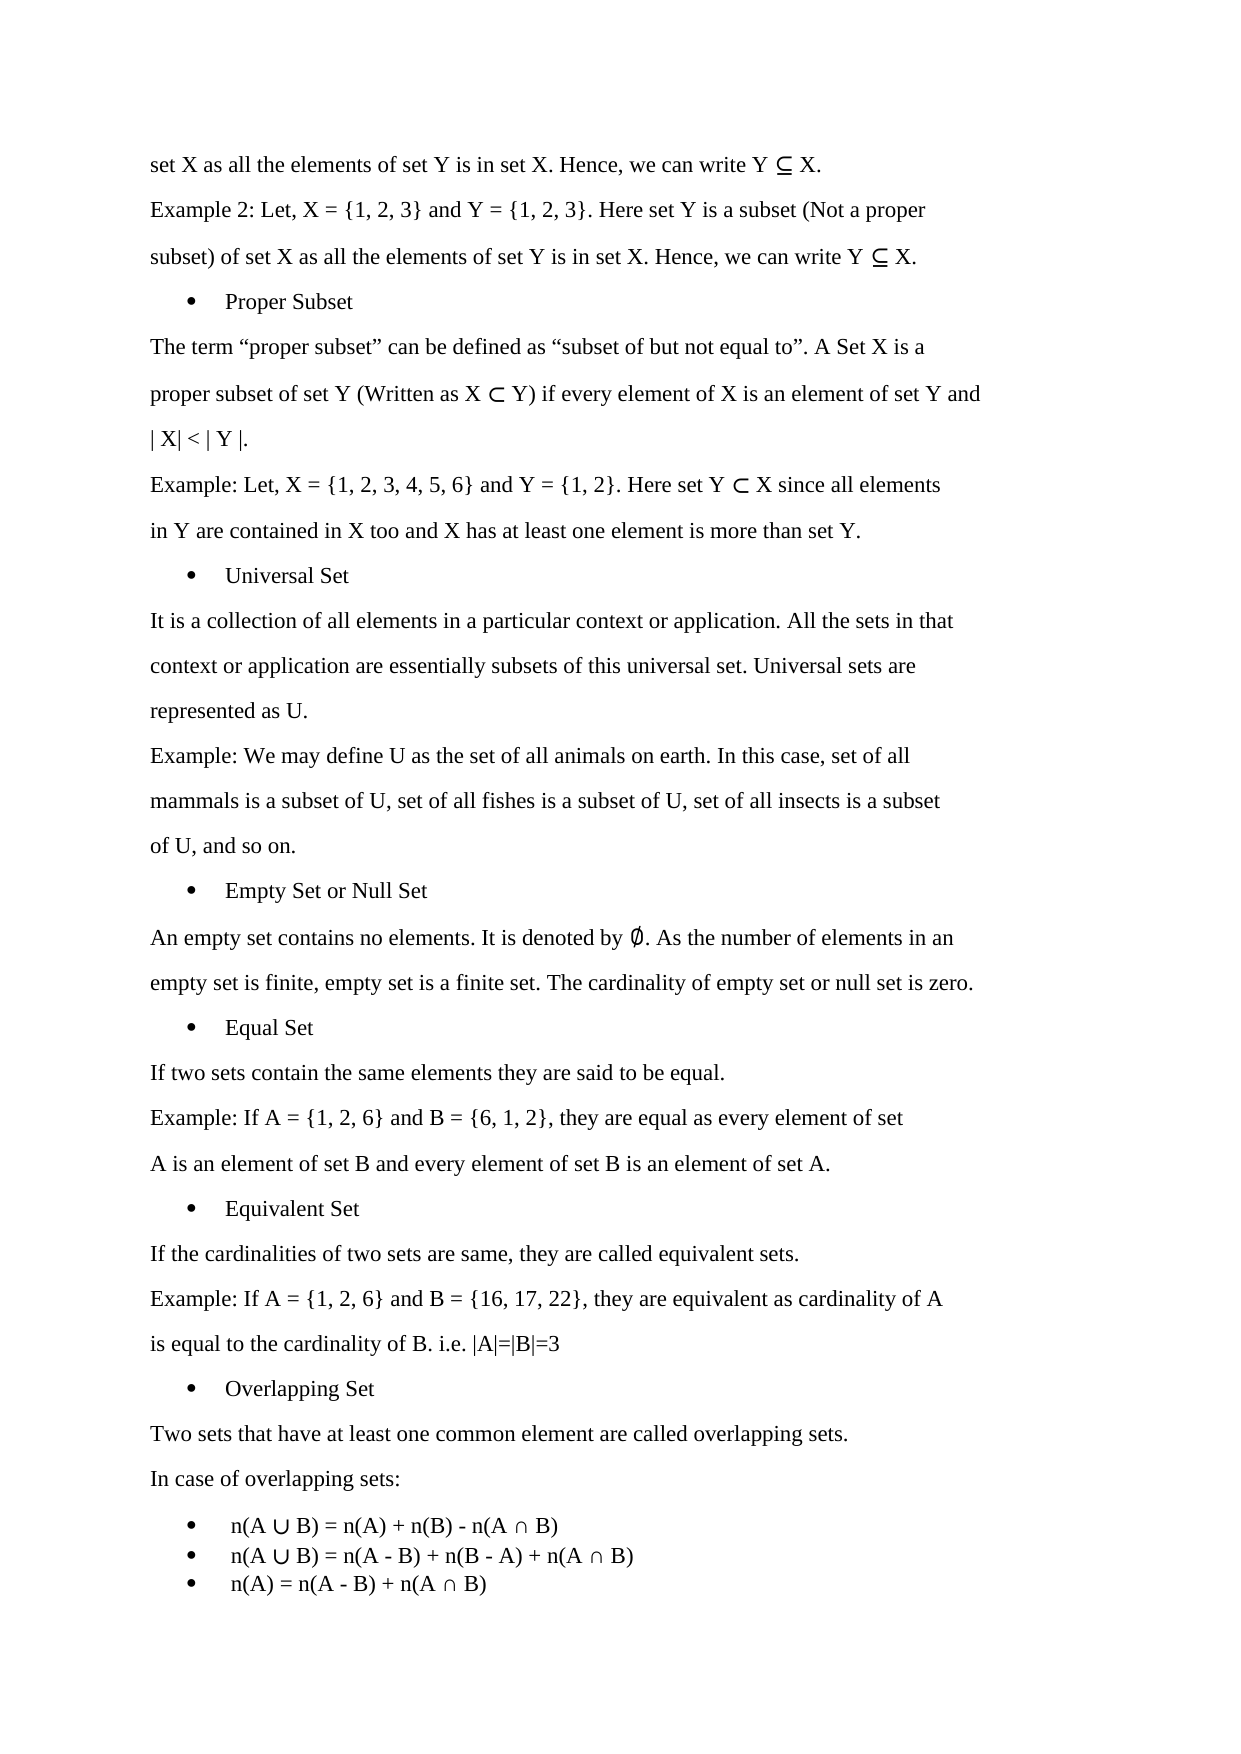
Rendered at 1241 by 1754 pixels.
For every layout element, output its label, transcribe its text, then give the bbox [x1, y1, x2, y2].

text The term “proper subset” can be defined as “subset of but not equal to”. A Set X is a [150, 333, 1090, 360]
text proper subset of set Y (Written as X ⊂ Y) if every element of X is an element of set Y and [150, 378, 1090, 406]
text represented as U. [150, 697, 1090, 723]
text empty set is finite, empty set is a finite set. The cardinality of empty set or null set is zero. [150, 969, 1090, 996]
list Equal Set [187, 1014, 1090, 1041]
list Overlapping Set [187, 1375, 1090, 1401]
text set X as all the elements of set Y is in set X. Hence, we can write Y ⊆ X. [150, 150, 1090, 178]
text Example: If A = {1, 2, 6} and B = {16, 17, 22}, they are equivalent as cardinality of A [150, 1285, 1090, 1311]
list n(A ∪ B) = n(A - B) + n(B - A) + n(A ∩ B) [187, 1540, 1090, 1568]
text Example: We may define U as the set of all animals on earth. In this case, set of all [150, 742, 1090, 768]
text context or application are essentially subsets of this universal set. Universal sets are [150, 652, 1090, 678]
list n(A) = n(A - B) + n(A ∩ B) [187, 1570, 1090, 1597]
text in Y are contained in X too and X has at least one element is more than set Y. [150, 517, 1090, 543]
text is equal to the cardinality of B. i.e. |A|=|B|=3 [150, 1330, 1090, 1356]
text of U, and so on. [150, 832, 1090, 859]
list Proper Subset [187, 288, 1090, 314]
text | X| < | Y |. [150, 425, 1090, 451]
text subset) of set X as all the elements of set Y is in set X. Hence, we can write Y ⊆ X. [150, 242, 1090, 269]
list n(A ∪ B) = n(A) + n(B) - n(A ∩ B) [187, 1510, 1090, 1538]
text If two sets contain the same elements they are said to be equal. [150, 1059, 1090, 1086]
text Example: If A = {1, 2, 6} and B = {6, 1, 2}, they are equal as every element of set [150, 1104, 1090, 1131]
list Equivalent Set [187, 1195, 1090, 1221]
text Two sets that have at least one common element are called overlapping sets. [150, 1420, 1090, 1447]
text If the cardinalities of two sets are same, they are called equivalent sets. [150, 1240, 1090, 1266]
list Empty Set or Null Set [187, 877, 1090, 904]
text Example 2: Let, X = {1, 2, 3} and Y = {1, 2, 3}. Here set Y is a subset (Not a proper [150, 197, 1090, 223]
text mammals is a subset of U, set of all fishes is a subset of U, set of all insects is a subset [150, 787, 1090, 814]
list Universal Set [187, 562, 1090, 588]
text It is a collection of all elements in a particular context or application. All the sets in that [150, 607, 1090, 633]
text An empty set contains no elements. It is denoted by ∅. As the number of elements in an [150, 923, 1090, 950]
text A is an element of set B and every element of set B is an element of set A. [150, 1149, 1090, 1176]
text In case of overlapping sets: [150, 1465, 1090, 1492]
text Example: Let, X = {1, 2, 3, 4, 5, 6} and Y = {1, 2}. Here set Y ⊂ X since all elements [150, 470, 1090, 498]
